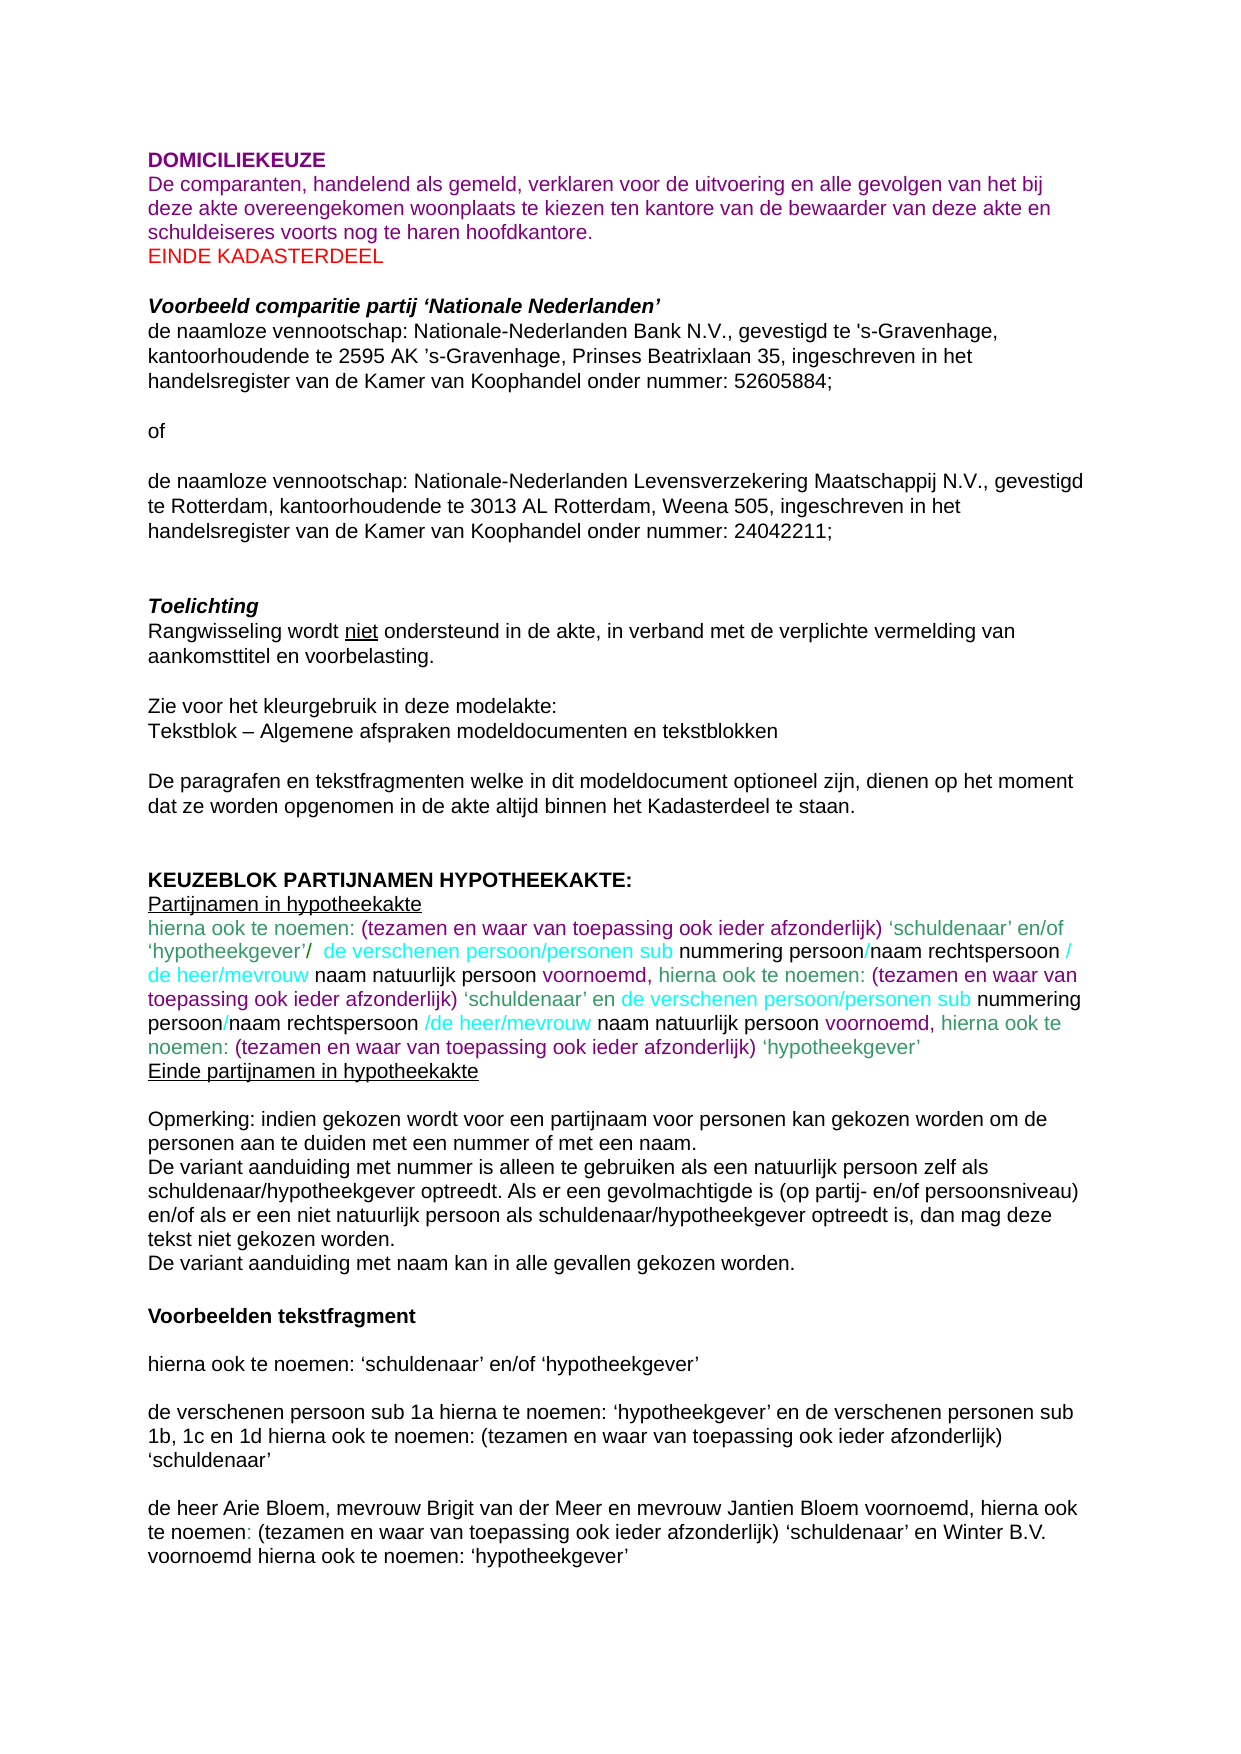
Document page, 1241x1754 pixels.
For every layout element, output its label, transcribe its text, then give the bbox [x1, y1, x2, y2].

text de naamloze vennootschap: Nationale-Nederlanden Bank N.V., gevestigd te 's-Gravenhage, kantoorhoudende te 2595 AK ’s-Gravenhage, Prinses Beatrixlaan 35, ingeschreven in het handelsregister van de Kamer van Koophandel onder nummer: 52605884; [148, 317, 1093, 392]
text Zie voor het kleurgebruik in deze modelakte: [148, 692, 1093, 717]
text EINDE KADASTERDEEL [148, 243, 1093, 267]
text De comparanten, handelend als gemeld, verklaren voor de uitvoering en alle gevolgen van het bij deze akte overeengekomen woonplaats te kiezen ten kantore van de bewaarder van deze akte en schuldeiseres voorts nog te haren hoofdkantore. [148, 172, 1093, 243]
text Partijnamen in hypotheekakte [148, 891, 1093, 915]
text hierna ook te noemen: (tezamen en waar van toepassing ook ieder afzonderlijk) ‘schuldenaar’ en/of ‘hypotheekgever’/ de verschenen persoon/personen sub nummering persoon/naam rechtspersoon /de heer/mevrouw naam natuurlijk persoon voornoemd, hierna ook te noemen: (tezamen en waar van toepassing ook ieder afzonderlijk) ‘schuldenaar’ en de verschenen persoon/personen sub nummering persoon/naam rechtspersoon /de heer/mevrouw naam natuurlijk persoon voornoemd, hierna ook te noemen: (tezamen en waar van toepassing ook ieder afzonderlijk) ‘hypotheekgever’ [148, 915, 1093, 1059]
text de heer Arie Bloem, mevrouw Brigit van der Meer en mevrouw Jantien Bloem voornoemd, hierna ook te noemen: (tezamen en waar van toepassing ook ieder afzonderlijk) ‘schuldenaar’ en Winter B.V. voornoemd hierna ook te noemen: ‘hypotheekgever’ [148, 1496, 1093, 1567]
text De variant aanduiding met naam kan in alle gevallen gekozen worden. [148, 1251, 1093, 1275]
text de naamloze vennootschap: Nationale-Nederlanden Levensverzekering Maatschappij N.V., gevestigd te Rotterdam, kantoorhoudende te 3013 AL Rotterdam, Weena 505, ingeschreven in het handelsregister van de Kamer van Koophandel onder nummer: 24042211; [148, 467, 1093, 542]
text DOMICILIEKEUZE [148, 148, 1093, 172]
text de verschenen persoon sub 1a hierna te noemen: ‘hypotheekgever’ en de verschenen personen sub 1b, 1c en 1d hierna ook te noemen: (tezamen en waar van toepassing ook ieder afzonderlijk) ‘schuldenaar’ [148, 1400, 1093, 1472]
text Einde partijnamen in hypotheekakte [148, 1059, 1093, 1083]
text Voorbeelden tekstfragment [148, 1304, 1093, 1328]
text De variant aanduiding met nummer is alleen te gebruiken als een natuurlijk persoon zelf als schuldenaar/hypotheekgever optreedt. Als er een gevolmachtigde is (op partij- en/of persoonsniveau) en/of als er een niet natuurlijk persoon als schuldenaar/hypotheekgever optreedt is, dan mag deze tekst niet gekozen worden. [148, 1155, 1093, 1251]
text Voorbeeld comparitie partij ‘Nationale Nederlanden’ [148, 292, 1093, 317]
text De paragrafen en tekstfragmenten welke in dit modeldocument optioneel zijn, dienen op het moment dat ze worden opgenomen in de akte altijd binnen het Kadasterdeel te staan. [148, 767, 1093, 817]
text of [148, 417, 1093, 442]
text Rangwisseling wordt niet ondersteund in de akte, in verband met de verplichte vermelding van aankomsttitel en voorbelasting. [148, 617, 1093, 667]
text Tekstblok – Algemene afspraken modeldocumenten en tekstblokken [148, 717, 1093, 742]
text Opmerking: indien gekozen wordt voor een partijnaam voor personen kan gekozen worden om de personen aan te duiden met een nummer of met een naam. [148, 1107, 1093, 1155]
text KEUZEBLOK PARTIJNAMEN HYPOTHEEKAKTE: [148, 867, 1093, 891]
text hierna ook te noemen: ‘schuldenaar’ en/of ‘hypotheekgever’ [148, 1352, 1093, 1376]
text Toelichting [148, 592, 1093, 617]
